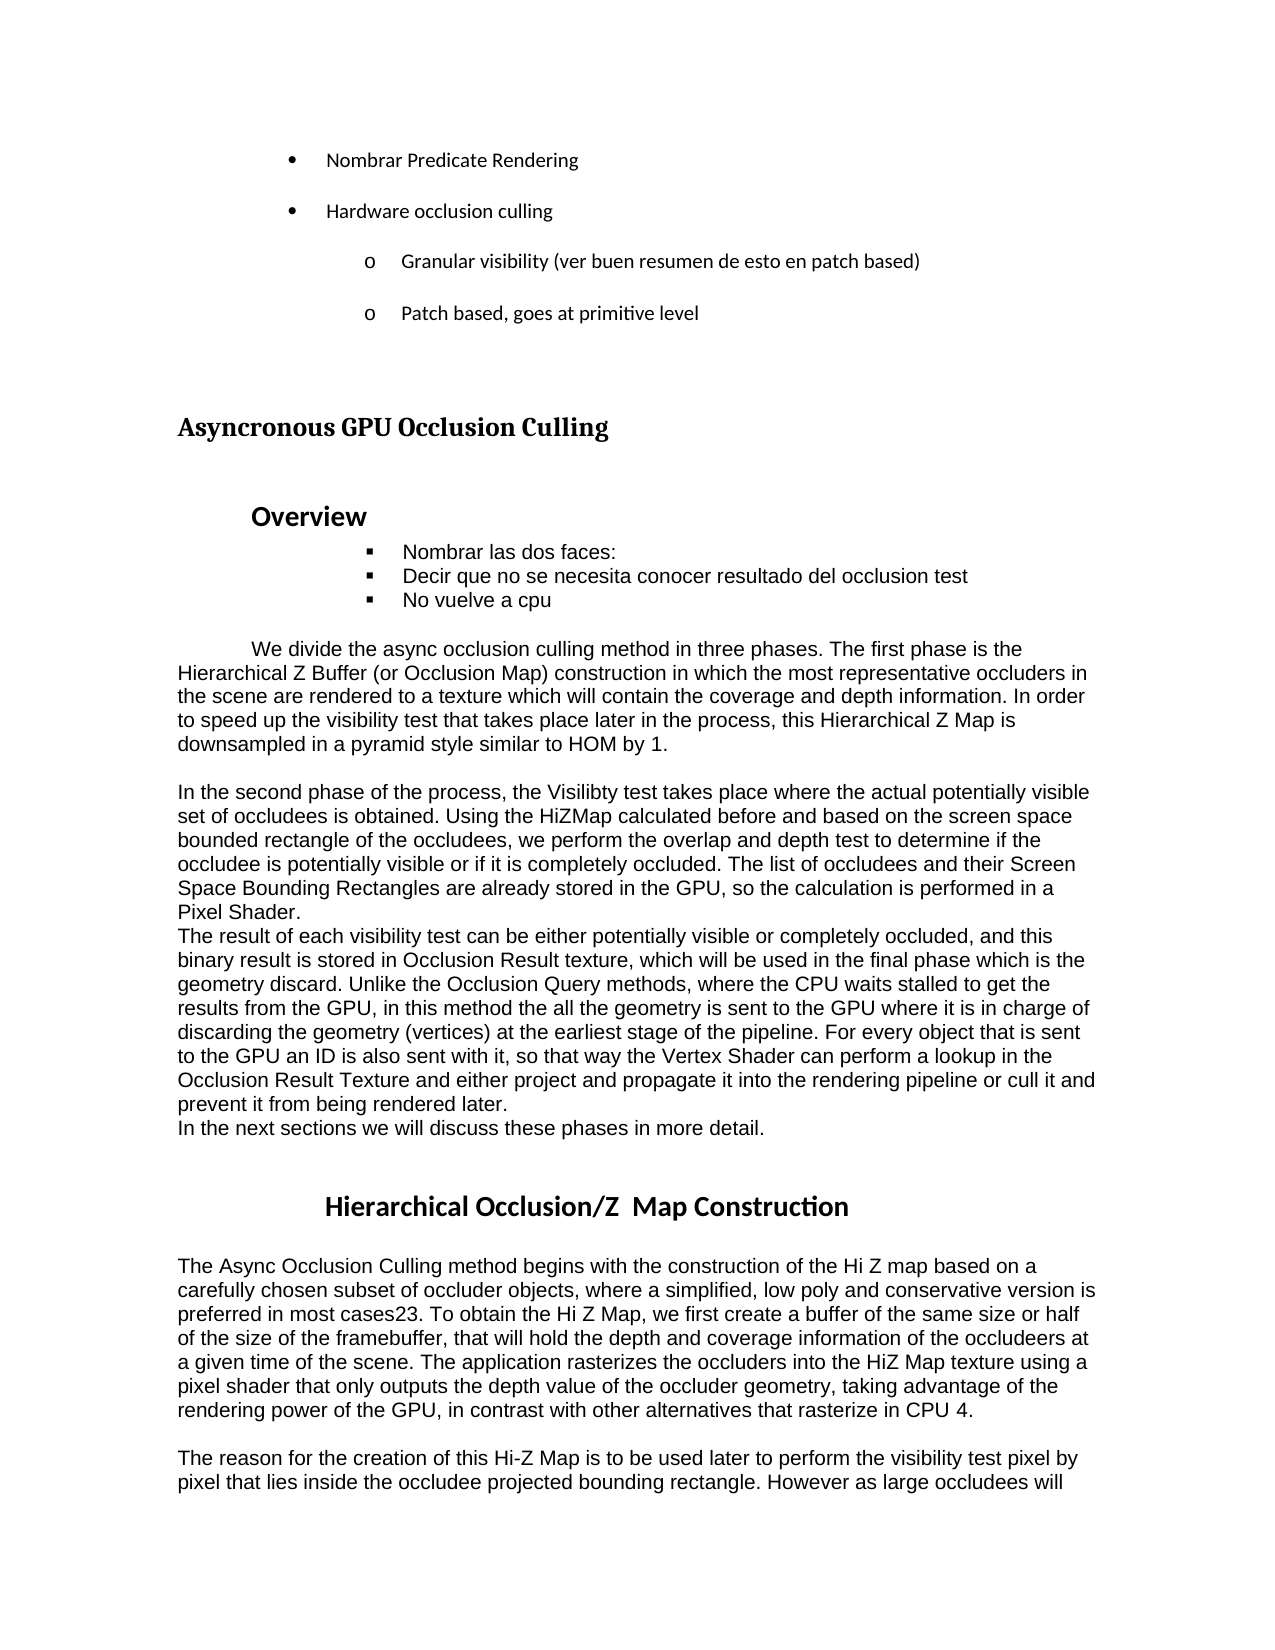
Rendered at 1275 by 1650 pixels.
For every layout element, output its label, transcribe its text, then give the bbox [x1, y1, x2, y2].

subtitle Granular visibility (ver buen resumen de esto en patch based) [363, 248, 1098, 275]
subtitle Nombrar Predicate Rendering [288, 148, 1098, 173]
subtitle Hierarchical Occlusion/Z Map Construction [251, 1188, 1098, 1224]
text The Async Occlusion Culling method begins with the construction of the Hi Z map based on a carefully chosen subset of occluder objects, where a simplified, low poly and conservative version is preferred in most cases. To obtain the Hi Z Map, we first create a buffer of the same size or half of the size of the framebuffer, that will hold the depth and coverage information of the occludeers at a given time of the scene. The application rasterizes the occluders into the HiZ Map texture using a pixel shader that only outputs the depth value of the occluder geometry, taking advantage of the rendering power of the GPU, in contrast with other alternatives that rasterize in CPU . [177, 1254, 1098, 1422]
subtitle Asyncronous GPU Occlusion Culling [177, 412, 1098, 443]
list Nombrar las dos faces: [365, 540, 1098, 564]
list No vuelve a cpu [365, 588, 1098, 612]
text In the second phase of the process, the Visilibty test takes place where the actual potentially visible set of occludees is obtained. Using the HiZMap calculated before and based on the screen space bounded rectangle of the occludees, we perform the overlap and depth test to determine if the occludee is potentially visible or if it is completely occluded. The list of occludees and their Screen Space Bounding Rectangles are already stored in the GPU, so the calculation is performed in a Pixel Shader. [177, 780, 1098, 924]
subtitle Patch based, goes at primitive level [363, 300, 1098, 326]
list Decir que no se necesita conocer resultado del occlusion test [365, 564, 1098, 588]
text The result of each visibility test can be either potentially visible or completely occluded, and this binary result is stored in Occlusion Result texture, which will be used in the final phase which is the geometry discard. Unlike the Occlusion Query methods, where the CPU waits stalled to get the results from the GPU, in this method the all the geometry is sent to the GPU where it is in charge of discarding the geometry (vertices) at the earliest stage of the pipeline. For every object that is sent to the GPU an ID is also sent with it, so that way the Vertex Shader can perform a lookup in the Occlusion Result Texture and either project and propagate it into the rendering pipeline or cull it and prevent it from being rendered later. [177, 924, 1098, 1116]
subtitle Hardware occlusion culling [288, 198, 1098, 223]
text In the next sections we will discuss these phases in more detail. [177, 1116, 1098, 1139]
text We divide the async occlusion culling method in three phases. The first phase is the Hierarchical Z Buffer (or Occlusion Map) construction in which the most representative occluders in the scene are rendered to a texture which will contain the coverage and depth information. In order to speed up the visibility test that takes place later in the process, this Hierarchical Z Map is downsampled in a pyramid style similar to HOM by . [177, 636, 1098, 756]
subtitle Overview [251, 498, 1098, 534]
